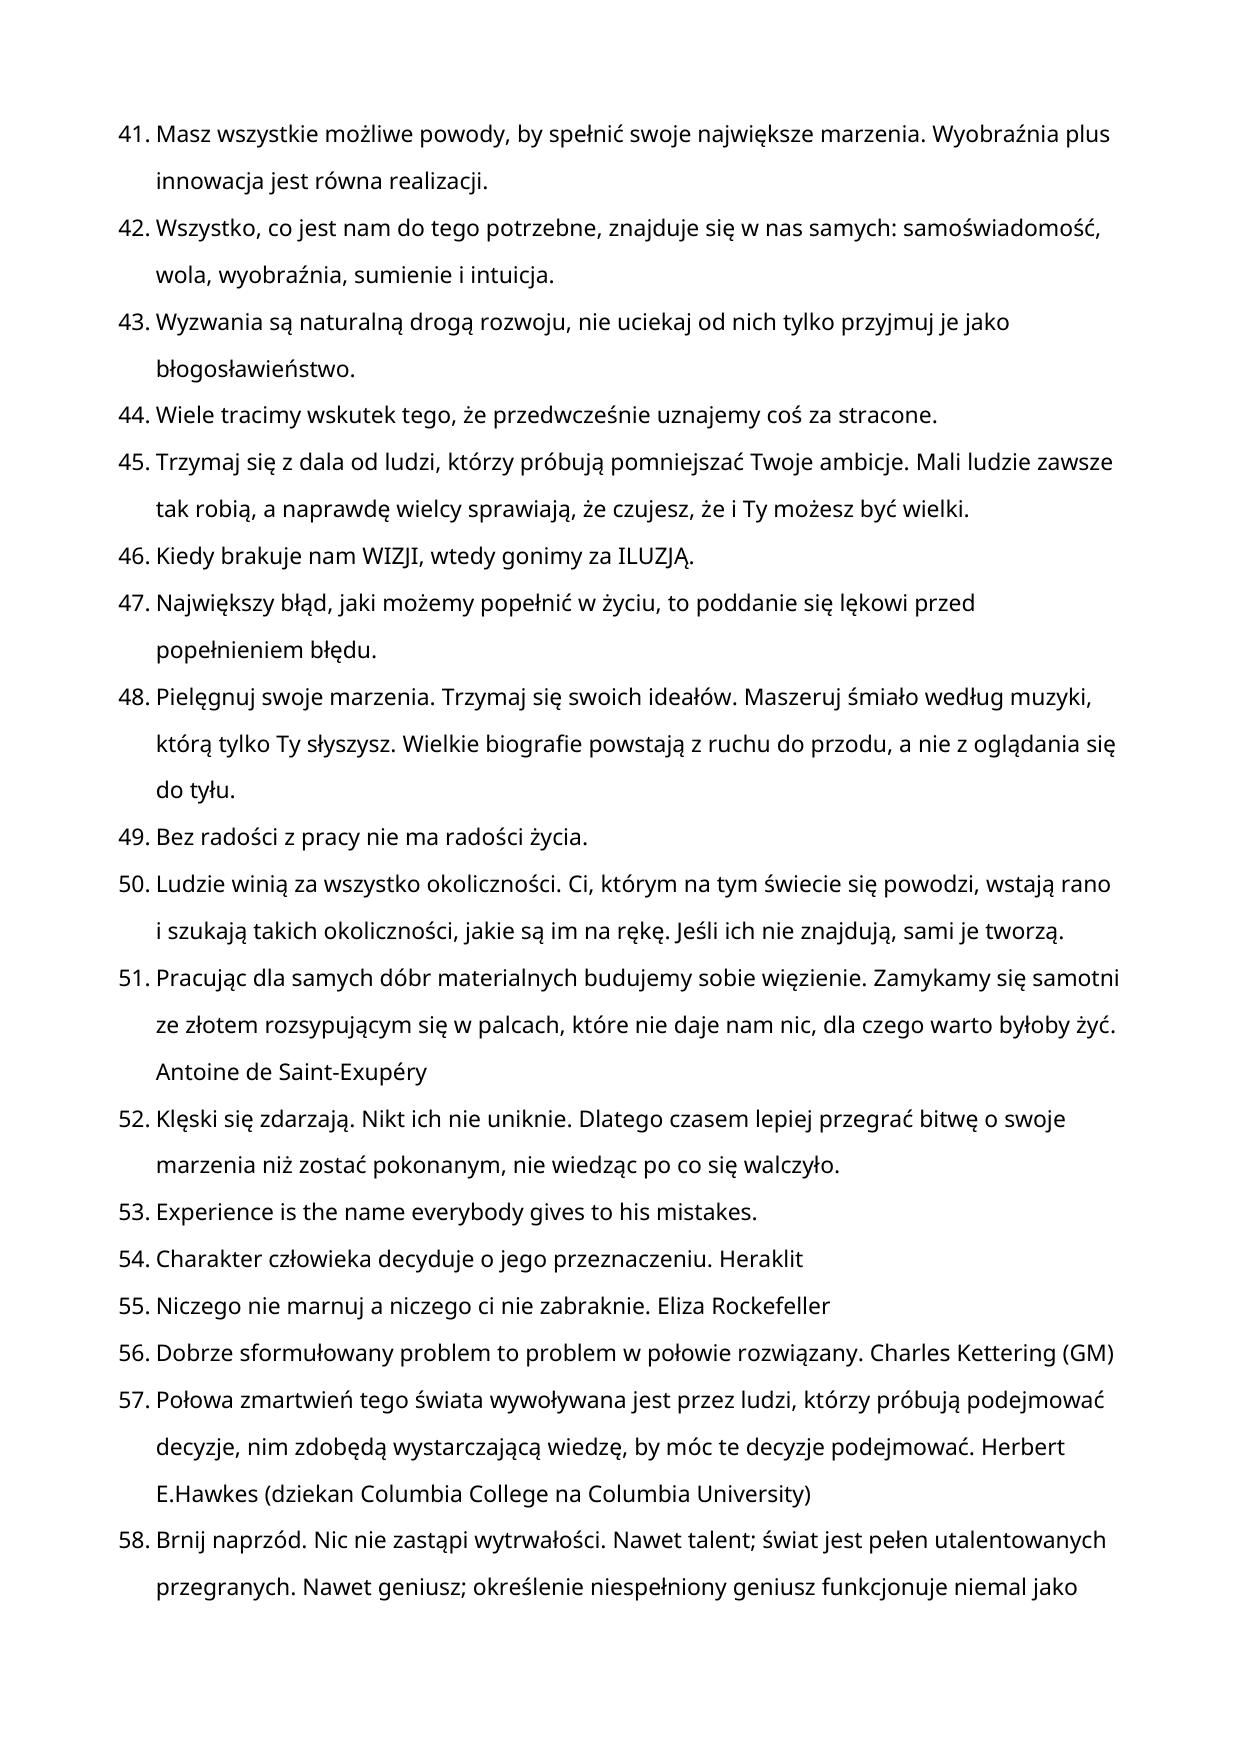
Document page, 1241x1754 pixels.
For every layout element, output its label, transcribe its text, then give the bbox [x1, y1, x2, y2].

list Wiele tracimy wskutek tego, że przedwcześnie uznajemy coś za stracone. [118, 399, 1122, 431]
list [118, 1524, 1122, 1602]
list Kiedy brakuje nam WIZJI, wtedy gonimy za ILUZJĄ. [118, 540, 1122, 571]
list Niczego nie marnuj a niczego ci nie zabraknie. Eliza Rockefeller [118, 1290, 1122, 1321]
list Dobrze sformułowany problem to problem w połowie rozwiązany. Charles Kettering (GM) [118, 1337, 1122, 1368]
list Experience is the name everybody gives to his mistakes. [118, 1196, 1122, 1227]
list Ludzie winią za wszystko okoliczności. Ci, którym na tym świecie się powodzi, wstają rano i szukają takich okoliczności, jakie są im na rękę. Jeśli ich nie znajdują, sami je tworzą. [118, 868, 1122, 946]
list Wszystko, co jest nam do tego potrzebne, znajduje się w nas samych: samoświadomość, wola, wyobraźnia, sumienie i intuicja. [118, 212, 1122, 290]
list Bez radości z pracy nie ma radości życia. [118, 821, 1122, 852]
list Wyzwania są naturalną drogą rozwoju, nie uciekaj od nich tylko przyjmuj je jako błogosławieństwo. [118, 306, 1122, 384]
list Klęski się zdarzają. Nikt ich nie uniknie. Dlatego czasem lepiej przegrać bitwę o swoje marzenia niż zostać pokonanym, nie wiedząc po co się walczyło. [118, 1102, 1122, 1181]
list Połowa zmartwień tego świata wywoływana jest przez ludzi, którzy próbują podejmować decyzje, nim zdobędą wystarczającą wiedzę, by móc te decyzje podejmować. Herbert E.Hawkes (dziekan Columbia College na Columbia University) [118, 1384, 1122, 1509]
list Pracując dla samych dóbr materialnych budujemy sobie więzienie. Zamykamy się samotni ze złotem rozsypującym się w palcach, które nie daje nam nic, dla czego warto byłoby żyć. Antoine de Saint-Exupéry [118, 962, 1122, 1087]
list Masz wszystkie możliwe powody, by spełnić swoje największe marzenia. Wyobraźnia plus innowacja jest równa realizacji. [118, 118, 1122, 196]
list Trzymaj się z dala od ludzi, którzy próbują pomniejszać Twoje ambicje. Mali ludzie zawsze tak robią, a naprawdę wielcy sprawiają, że czujesz, że i Ty możesz być wielki. [118, 446, 1122, 524]
list Największy błąd, jaki możemy popełnić w życiu, to poddanie się lękowi przed popełnieniem błędu. [118, 587, 1122, 665]
list Charakter człowieka decyduje o jego przeznaczeniu. Heraklit [118, 1243, 1122, 1274]
list Pielęgnuj swoje marzenia. Trzymaj się swoich ideałów. Maszeruj śmiało według muzyki, którą tylko Ty słyszysz. Wielkie biografie powstają z ruchu do przodu, a nie z oglądania się do tyłu. [118, 681, 1122, 806]
